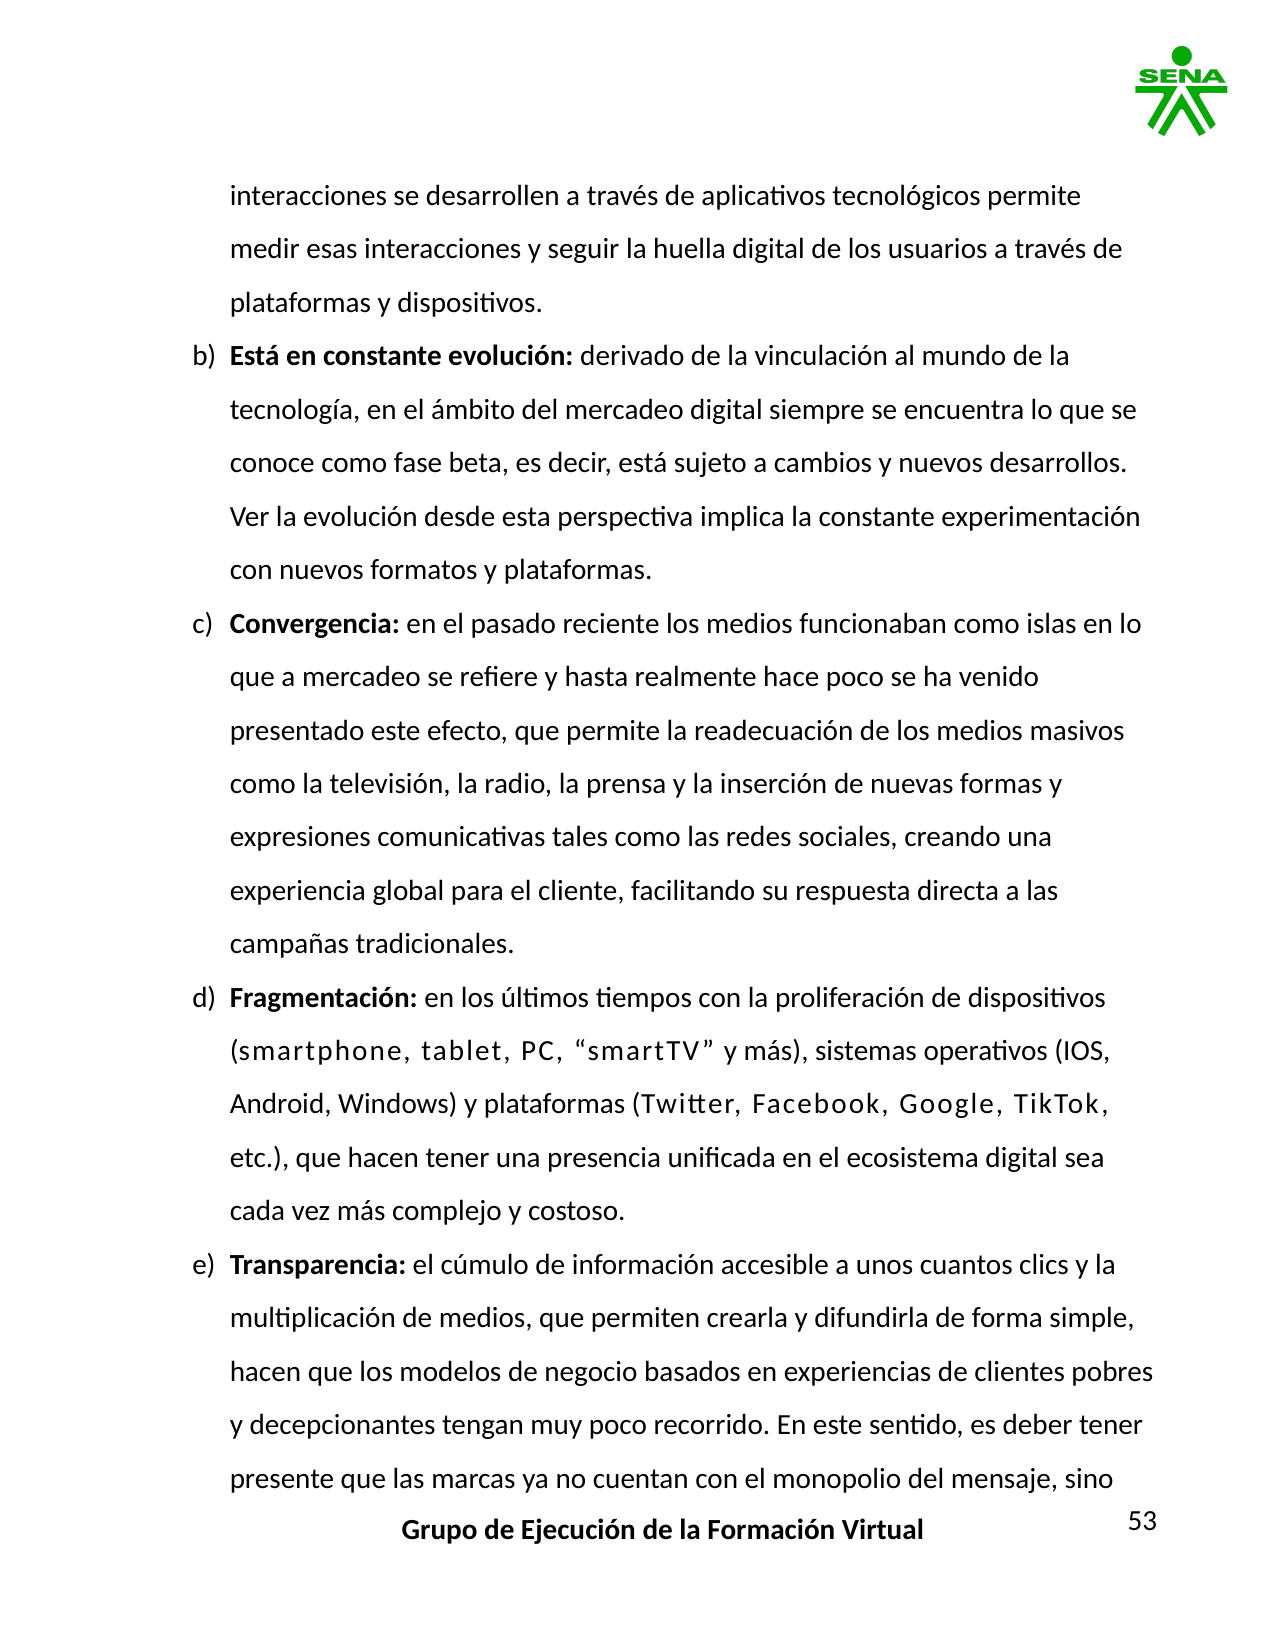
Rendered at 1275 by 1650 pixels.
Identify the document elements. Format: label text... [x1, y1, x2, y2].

list Está en constante evolución: derivado de la vinculación al mundo de la tecnología, en el ámbito del mercadeo digital siempre se encuentra lo que se conoce como fase beta, es decir, está sujeto a cambios y nuevos desarrollos. Ver la evolución desde esta perspectiva implica la constante experimentación con nuevos formatos y plataformas. [192, 337, 1157, 587]
picture [1135, 46, 1228, 136]
list Convergencia: en el pasado reciente los medios funcionaban como islas en lo que a mercadeo se refiere y hasta realmente hace poco se ha venido presentado este efecto, que permite la readecuación de los medios masivos como la televisión, la radio, la prensa y la inserción de nuevas formas y expresiones comunicativas tales como las redes sociales, creando una experiencia global para el cliente, facilitando su respuesta directa a las campañas tradicionales. [192, 605, 1157, 961]
list Fragmentación: en los últimos tiempos con la proliferación de dispositivos (smartphone, tablet, PC, “smartTV” y más), sistemas operativos (IOS, Android, Windows) y plataformas (Twitter, Facebook, Google, TikTok, etc.), que hacen tener una presencia unificada en el ecosistema digital sea cada vez más complejo y costoso. [192, 979, 1157, 1228]
